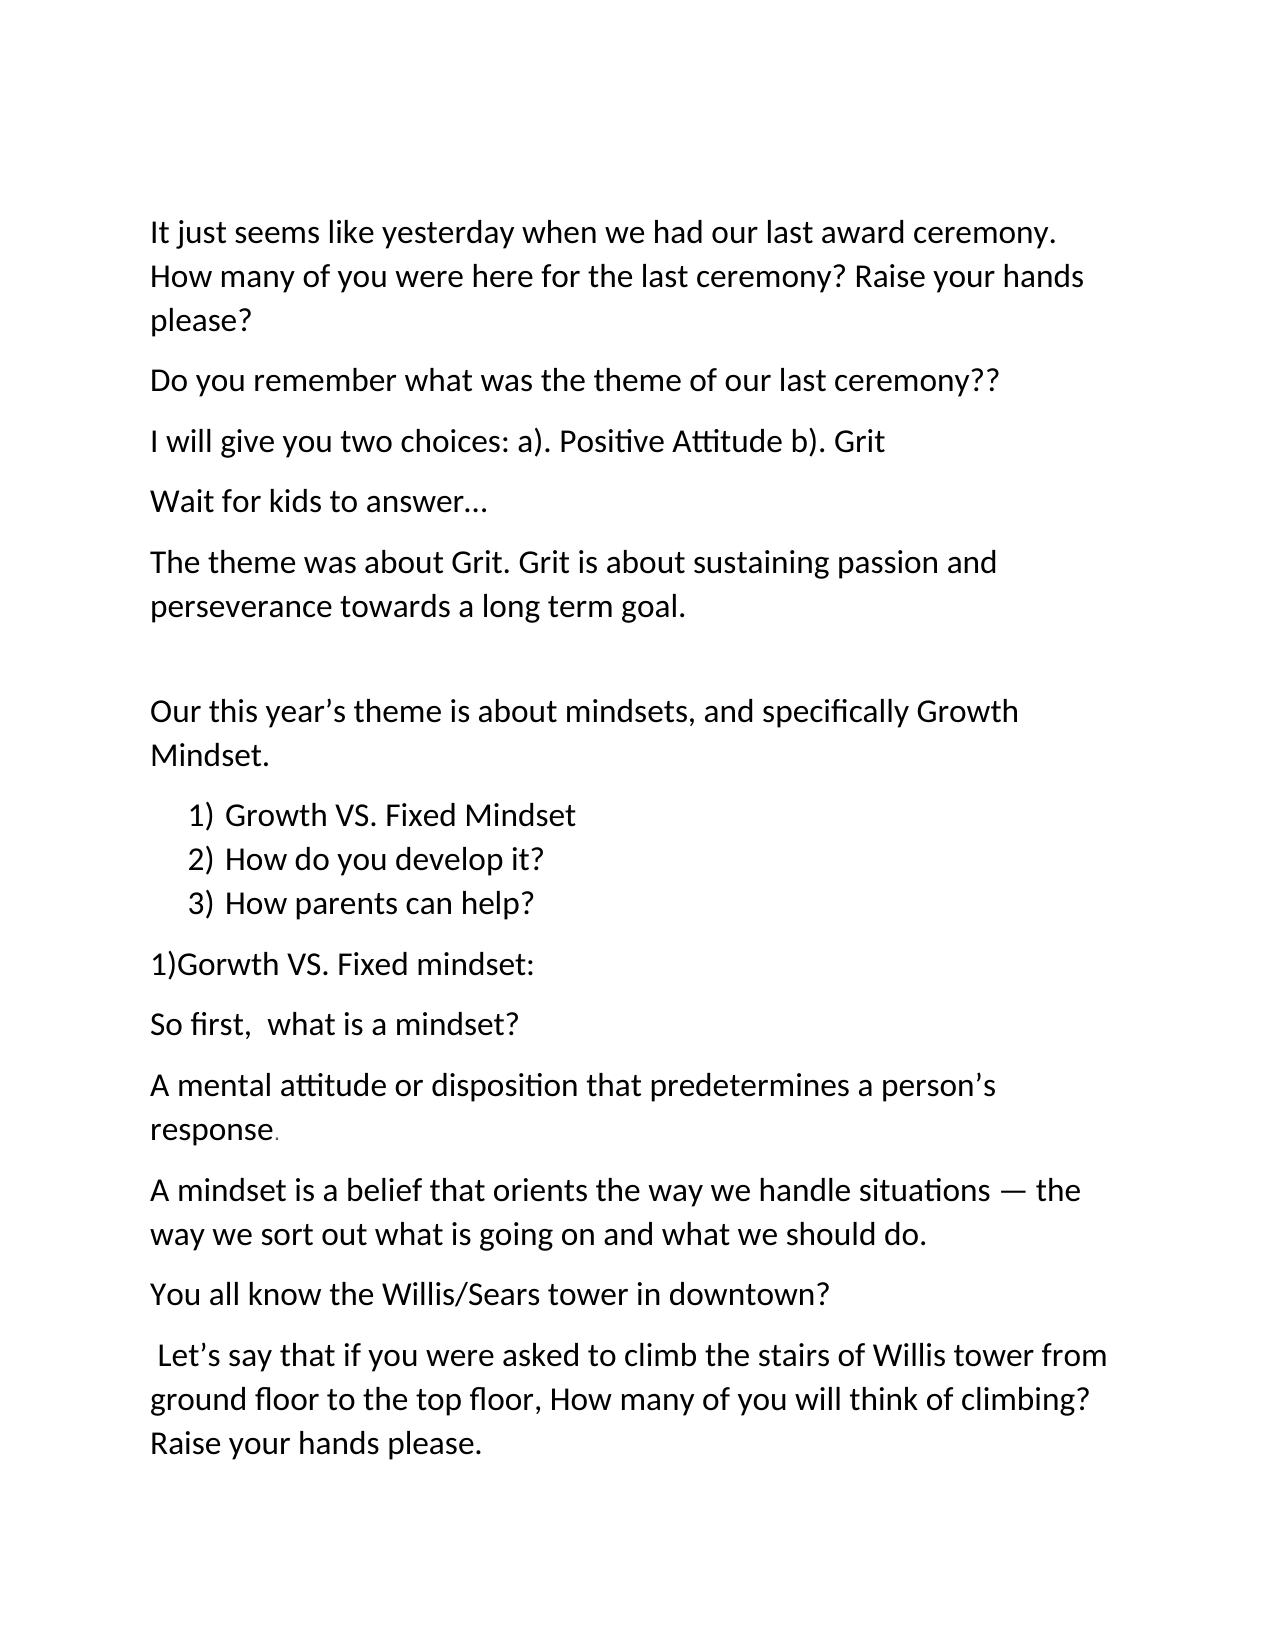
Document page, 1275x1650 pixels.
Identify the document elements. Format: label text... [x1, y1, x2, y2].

text 1)Gorwth VS. Fixed mindset: [150, 943, 1125, 983]
text Our this year’s theme is about mindsets, and specifically Growth Mindset. [150, 646, 1125, 774]
text Do you remember what was the theme of our last ceremony?? [150, 359, 1125, 400]
list How do you develop it? [187, 838, 1125, 879]
list Growth VS. Fixed Mindset [187, 794, 1125, 835]
text I will give you two choices: a). Positive Attitude b). Grit [150, 420, 1125, 461]
text So first, what is a mindset? [150, 1003, 1125, 1044]
text The theme was about Grit. Grit is about sustaining passion and perseverance towards a long term goal. [150, 541, 1125, 626]
text You all know the Willis/Sears tower in downtown? [150, 1273, 1125, 1314]
text Let’s say that if you were asked to climb the stairs of Willis tower from ground floor to the top floor, How many of you will think of climbing? Raise your hands please. [150, 1334, 1125, 1462]
text A mindset is a belief that orients the way we handle situations — the way we sort out what is going on and what we should do. [150, 1168, 1125, 1253]
text It just seems like yesterday when we had our last award ceremony. How many of you were here for the last ceremony? Raise your hands please? [150, 211, 1125, 339]
list How parents can help? [187, 882, 1125, 923]
text Wait for kids to answer… [150, 480, 1125, 521]
text A mental attitude or disposition that predetermines a person’s response. [150, 1064, 1125, 1149]
